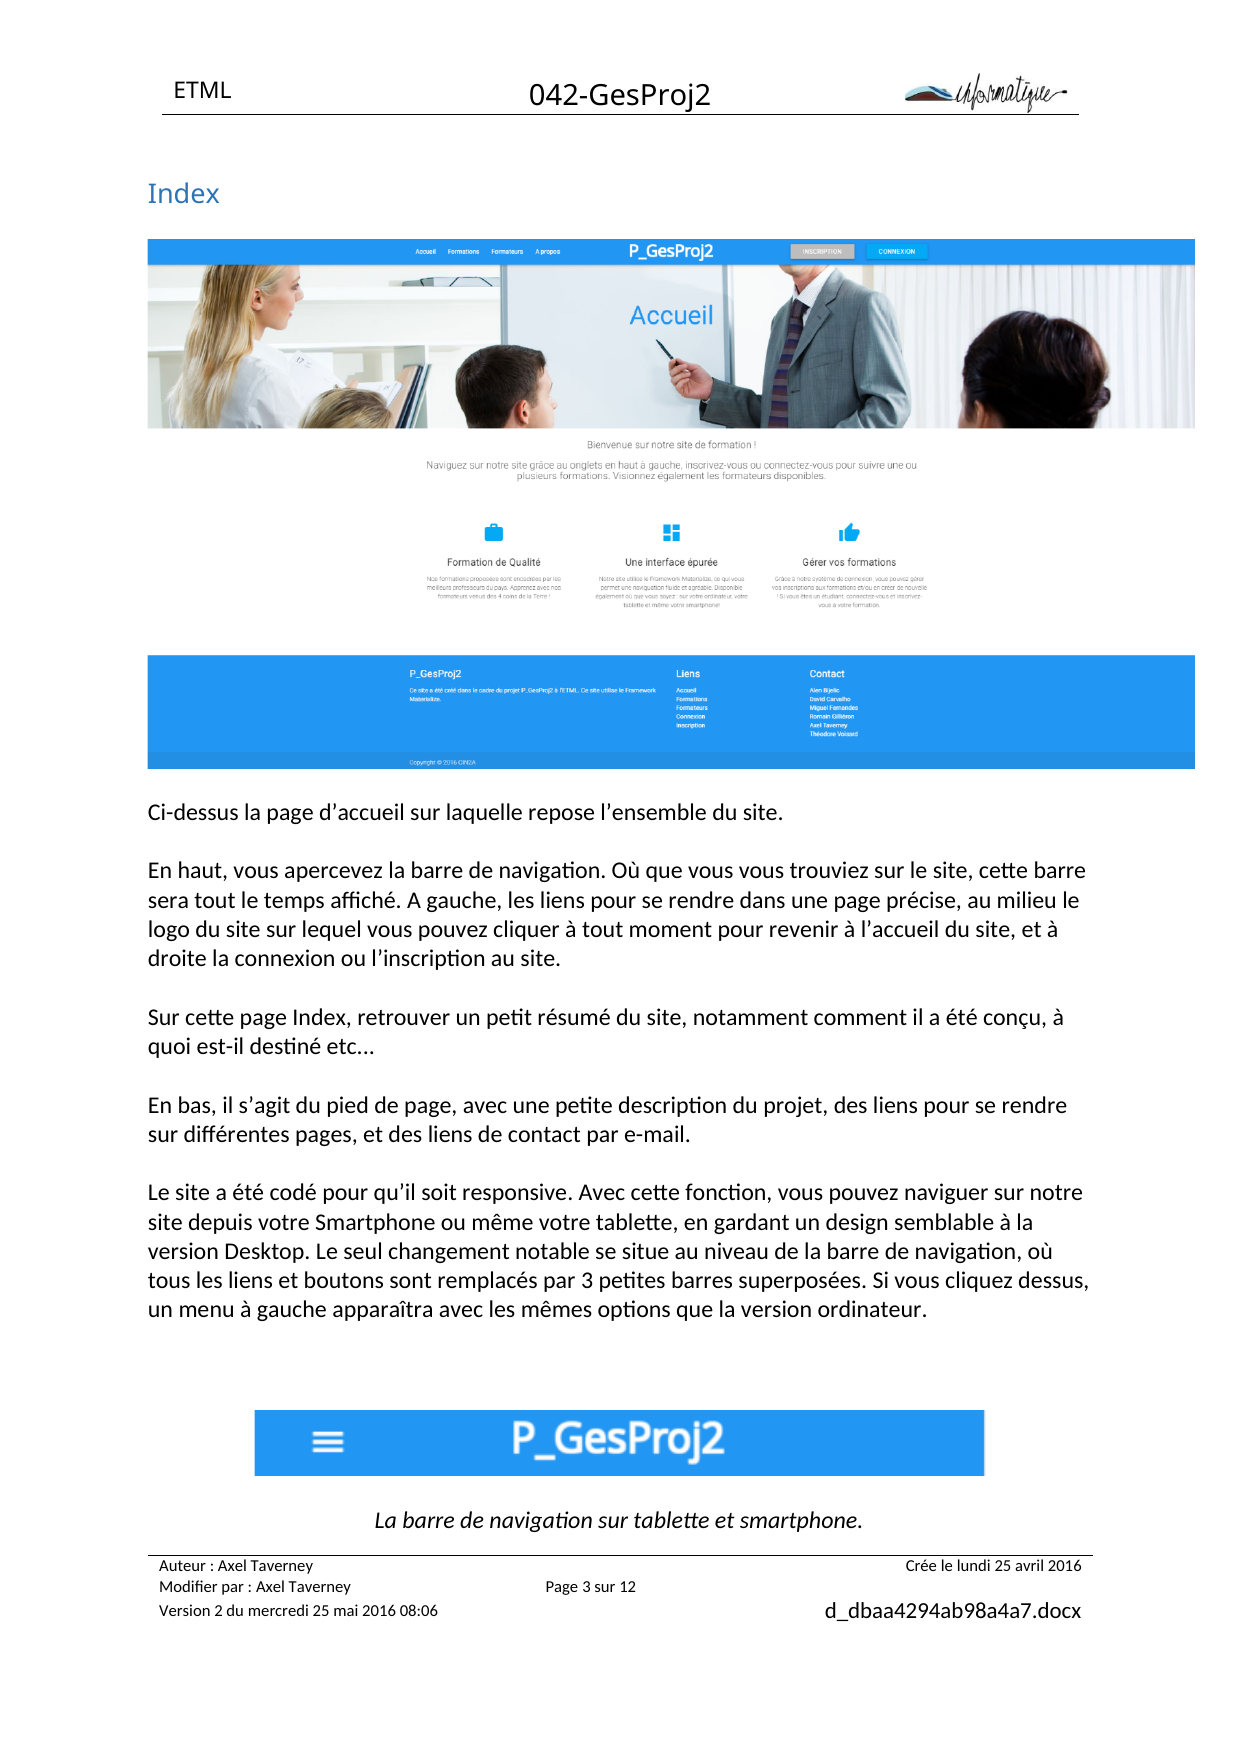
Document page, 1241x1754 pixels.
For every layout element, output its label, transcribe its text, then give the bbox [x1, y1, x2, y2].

text Sur cette page Index, retrouver un petit résumé du site, notamment comment il a été conçu, à quoi est-il destiné etc... [148, 1002, 1093, 1060]
subtitle Index [148, 175, 1093, 212]
text Le site a été codé pour qu’il soit responsive. Avec cette fonction, vous pouvez naviguer sur notre site depuis votre Smartphone ou même votre tablette, en gardant un design semblable à la version Desktop. Le seul changement notable se situe au niveau de la barre de navigation, où tous les liens et boutons sont remplacés par 3 petites barres superposées. Si vous cliquez dessus, un menu à gauche apparaîtra avec les mêmes options que la version ordinateur. [148, 1177, 1093, 1324]
text La barre de navigation sur tablette et smartphone. [148, 1505, 1093, 1534]
picture [254, 1410, 986, 1476]
picture [147, 239, 1195, 769]
text Ci-dessus la page d’accueil sur laquelle repose l’ensemble du site. [148, 797, 1093, 826]
text En bas, il s’agit du pied de page, avec une petite description du projet, des liens pour se rendre sur différentes pages, et des liens de contact par e-mail. [148, 1090, 1093, 1148]
text En haut, vous apercevez la barre de navigation. Où que vous vous trouviez sur le site, cette barre sera tout le temps affiché. A gauche, les liens pour se rendre dans une page précise, au milieu le logo du site sur lequel vous pouvez cliquer à tout moment pour revenir à l’accueil du site, et à droite la connexion ou l’inscription au site. [148, 856, 1093, 973]
